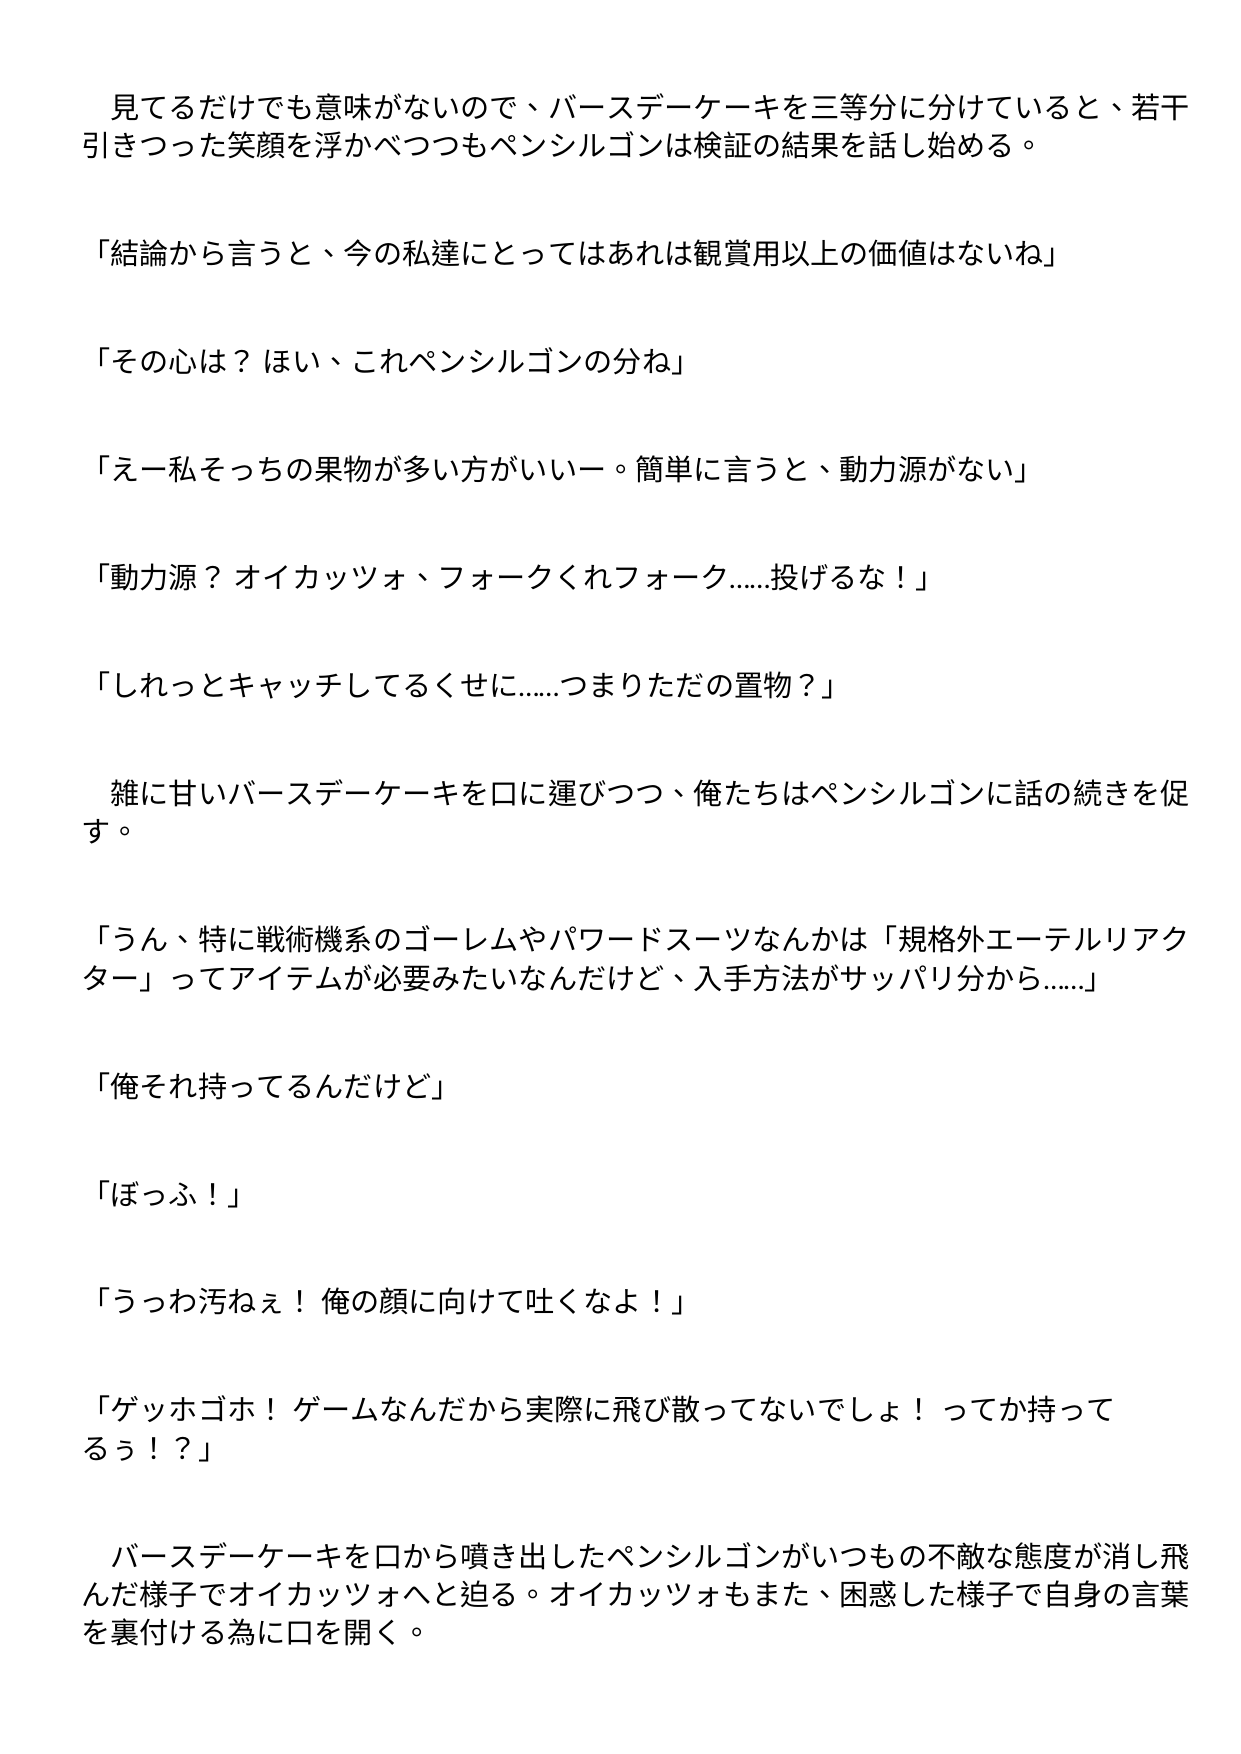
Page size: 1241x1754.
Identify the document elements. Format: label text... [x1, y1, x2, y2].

text 「しれっとキャッチしてるくせに……つまりただの置物？」 [81, 668, 1215, 704]
text 「結論から言うと、今の私達にとってはあれは観賞用以上の価値はないね」 [81, 236, 1215, 272]
text 「ぼっふ！」 [81, 1177, 1215, 1212]
text 「その心は？ ほい、これペンシルゴンの分ね」 [81, 344, 1215, 380]
text 「俺それ持ってるんだけど」 [81, 1069, 1215, 1104]
text 「ゲッホゴホ！ ゲームなんだから実際に飛び散ってないでしょ！ ってか持ってるぅ！？」 [81, 1392, 1215, 1466]
text 雑に甘いバースデーケーキを口に運びつつ、俺たちはペンシルゴンに話の続きを促す。 [81, 776, 1215, 850]
text バースデーケーキを口から噴き出したペンシルゴンがいつもの不敵な態度が消し飛んだ様子でオイカッツォへと迫る。オイカッツォもまた、困惑した様子で自身の言葉を裏付ける為に口を開く。 [81, 1539, 1215, 1651]
text 見てるだけでも意味がないので、バースデーケーキを三等分に分けていると、若干引きつった笑顔を浮かべつつもペンシルゴンは検証の結果を話し始める。 [81, 90, 1215, 164]
text 「えー私そっちの果物が多い方がいいー。簡単に言うと、動力源がない」 [81, 452, 1215, 488]
text 「うっわ汚ねぇ！ 俺の顔に向けて吐くなよ！」 [81, 1284, 1215, 1320]
text 「うん、特に戦術機系のゴーレムやパワードスーツなんかは「規格外エーテルリアクター」ってアイテムが必要みたいなんだけど、入手方法がサッパリ分から……」 [81, 922, 1215, 996]
text 「動力源？ オイカッツォ、フォークくれフォーク……投げるな！」 [81, 560, 1215, 596]
